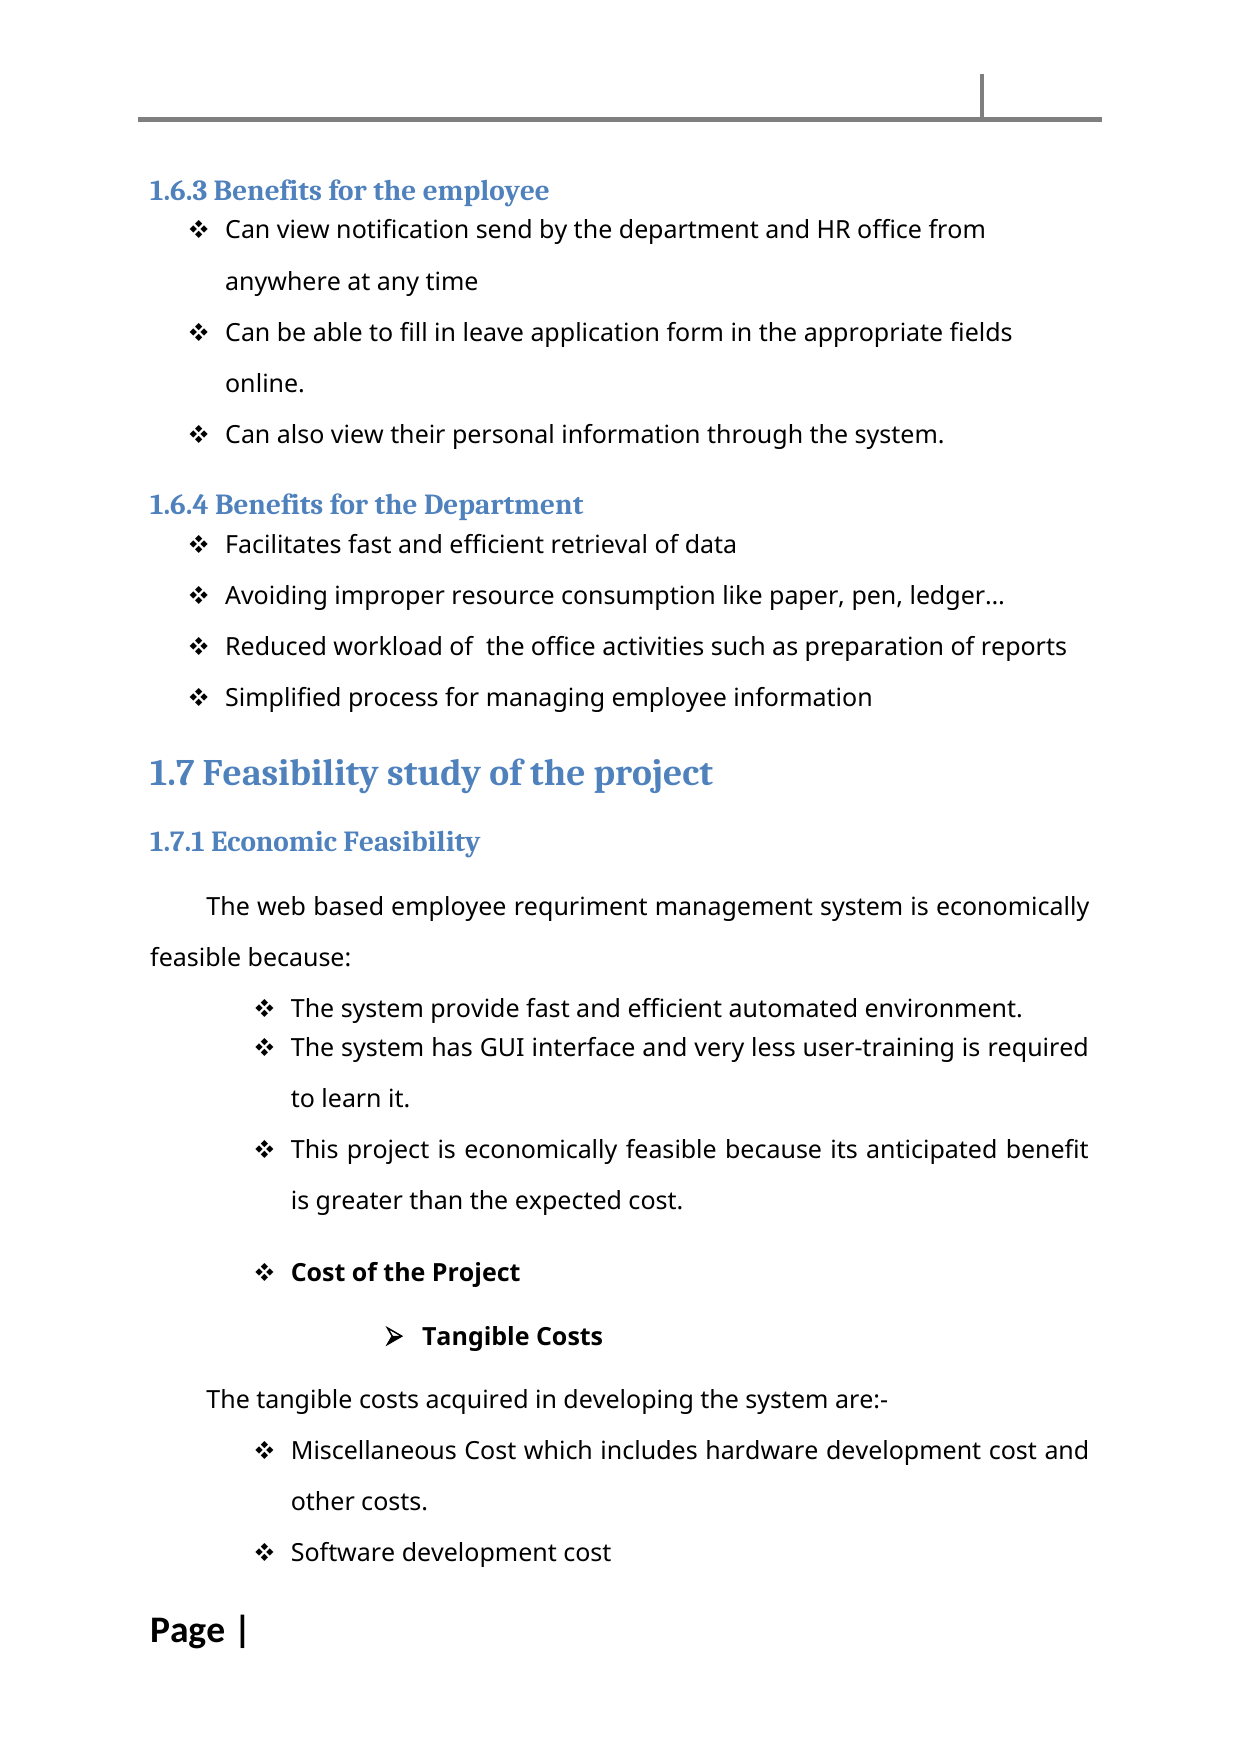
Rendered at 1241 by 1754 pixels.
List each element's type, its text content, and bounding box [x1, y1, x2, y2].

subtitle Tangible Costs [384, 1318, 1090, 1352]
subtitle 1.6.4 Benefits for the Department [150, 488, 1090, 522]
list Software development cost [253, 1535, 1090, 1569]
list This project is economically feasible because its anticipated benefit is greater than the expected cost. [253, 1132, 1090, 1217]
list Can also view their personal information through the system. [187, 416, 1090, 450]
list The system has GUI interface and very less user-training is required to learn it. [253, 1029, 1090, 1115]
list Reduced workload of the office activities such as preparation of reports [187, 628, 1090, 663]
subtitle 1.7 Feasibility study of the project [150, 751, 1090, 794]
list Avoiding improper resource consumption like paper, pen, ledger… [187, 577, 1090, 612]
text The tangible costs acquired in developing the system are:- [150, 1382, 1090, 1416]
list Can be able to fill in leave application form in the appropriate fields online. [187, 314, 1090, 399]
list Facilitates fast and efficient retrieval of data [187, 526, 1090, 561]
subtitle 1.6.3 Benefits for the employee [150, 174, 1090, 207]
list Simplified process for managing employee information [187, 679, 1090, 714]
list Miscellaneous Cost which includes hardware development cost and other costs. [253, 1433, 1090, 1518]
text The web based employee requriment management system is economically feasible because: [150, 889, 1090, 974]
list Can view notification send by the department and HR office from anywhere at any time [187, 212, 1090, 297]
subtitle Cost of the Project [253, 1254, 1090, 1289]
list The system provide fast and efficient automated environment. [253, 991, 1090, 1025]
subtitle 1.7.1 Economic Feasibility [150, 826, 1090, 859]
